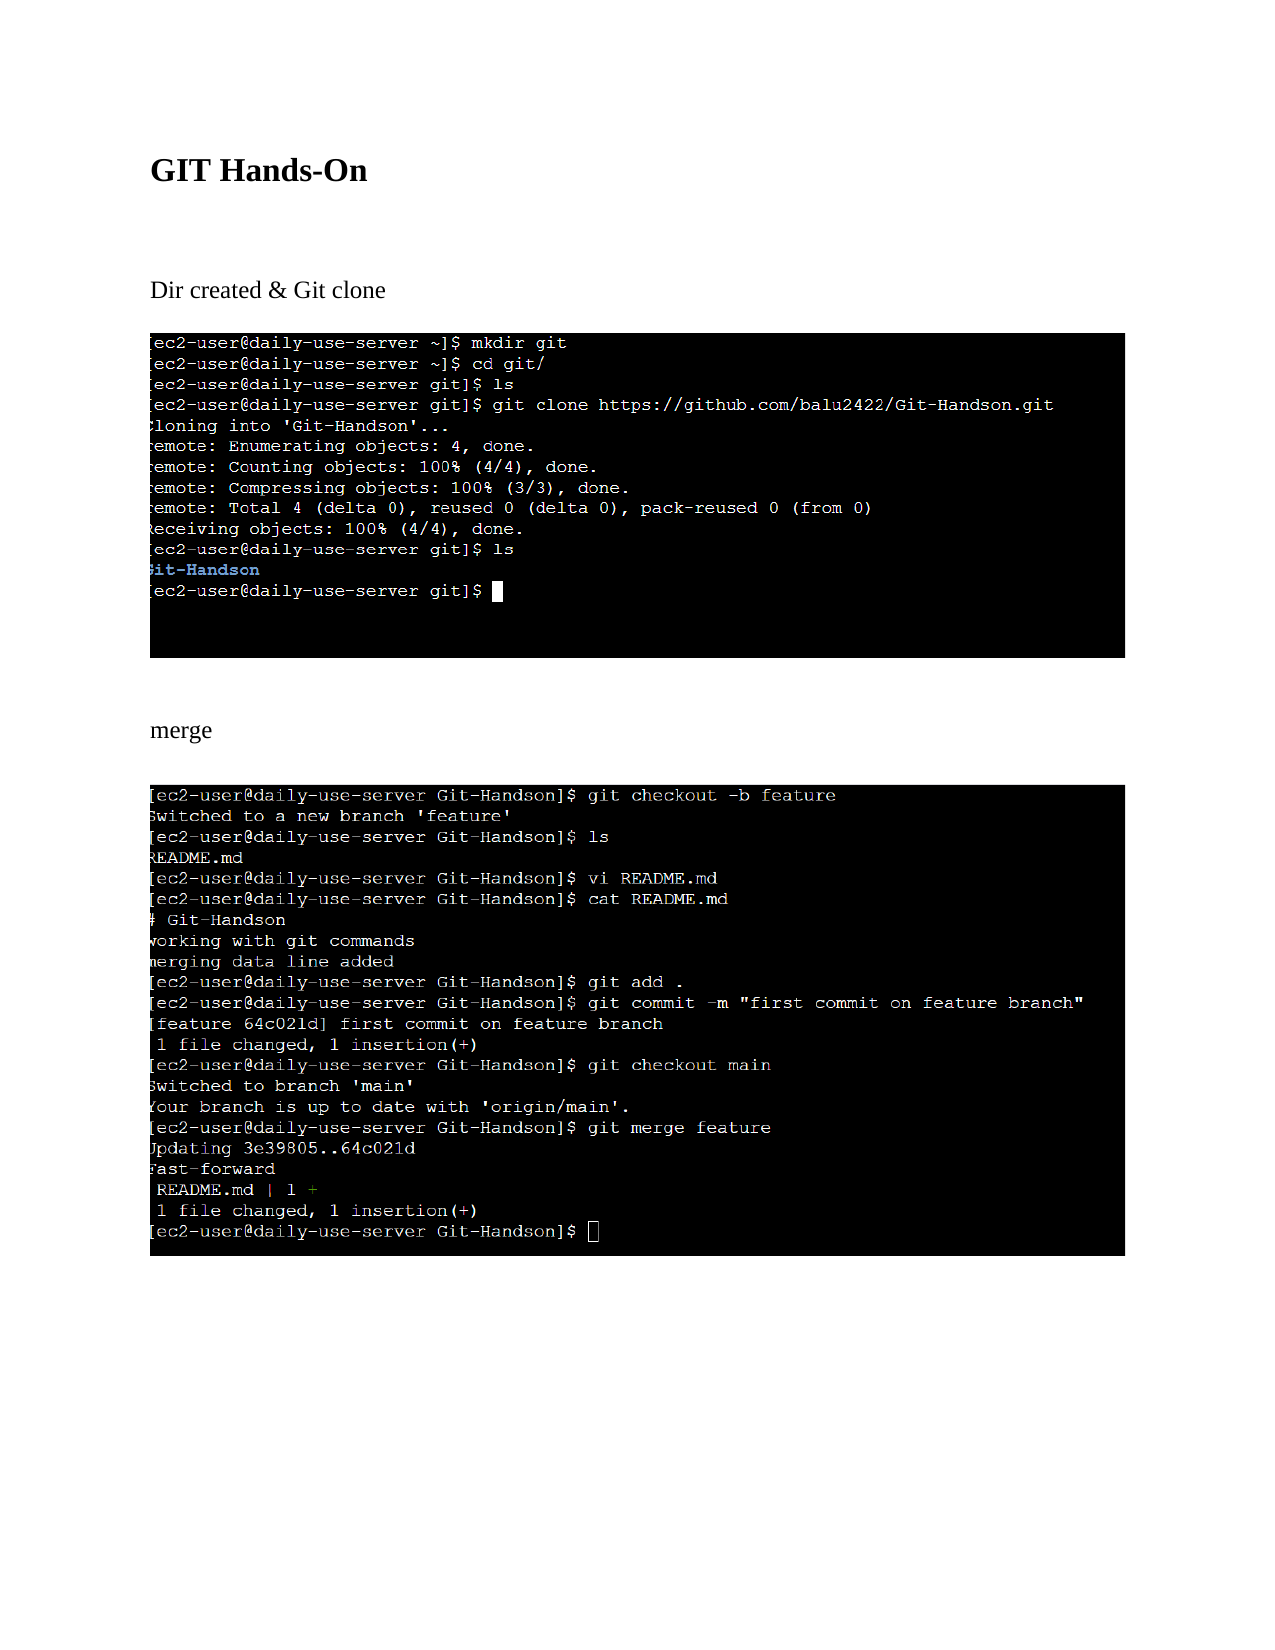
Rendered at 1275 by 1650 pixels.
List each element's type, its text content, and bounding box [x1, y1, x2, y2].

text Dir created & Git clone [150, 275, 1125, 304]
text GIT Hands-On [150, 150, 1125, 188]
picture [150, 333, 1125, 658]
text merge [150, 687, 1125, 744]
picture [150, 773, 1125, 1256]
